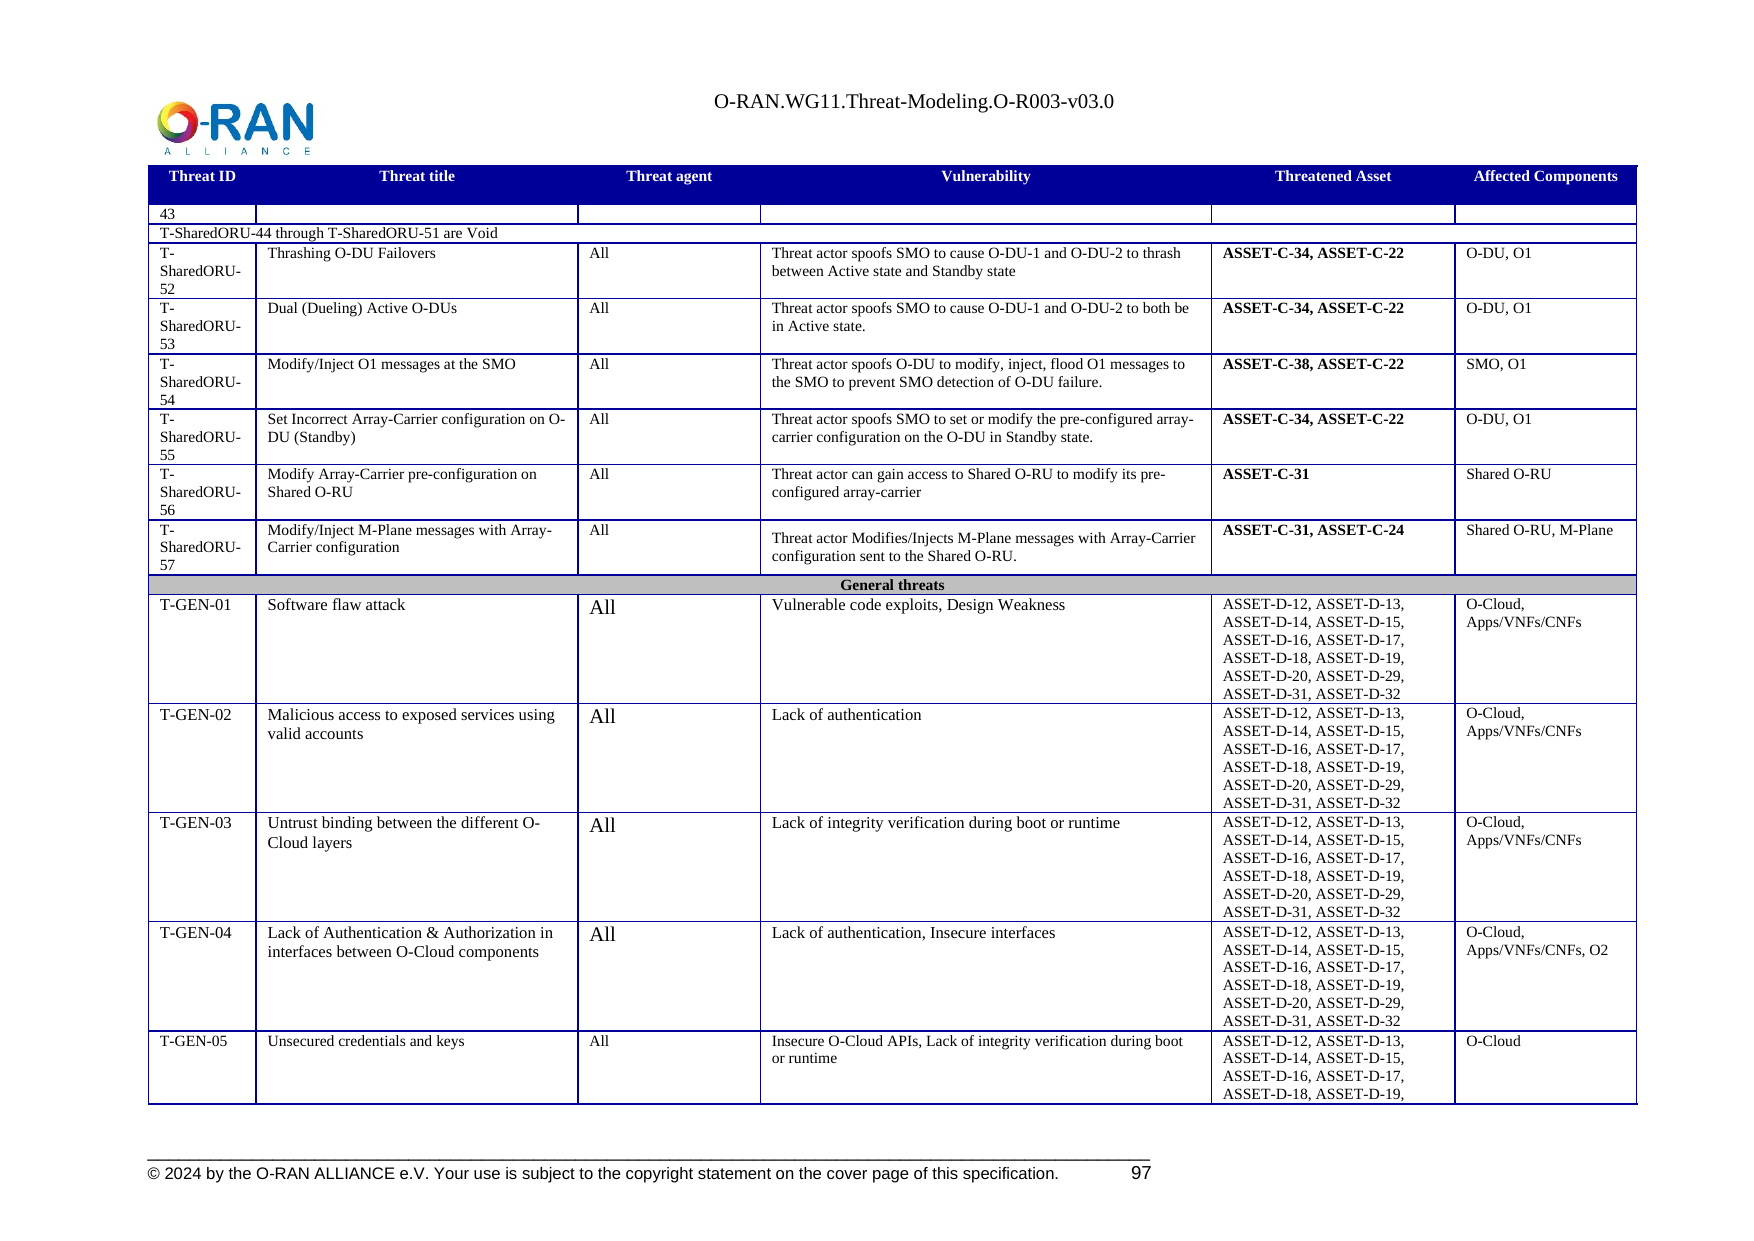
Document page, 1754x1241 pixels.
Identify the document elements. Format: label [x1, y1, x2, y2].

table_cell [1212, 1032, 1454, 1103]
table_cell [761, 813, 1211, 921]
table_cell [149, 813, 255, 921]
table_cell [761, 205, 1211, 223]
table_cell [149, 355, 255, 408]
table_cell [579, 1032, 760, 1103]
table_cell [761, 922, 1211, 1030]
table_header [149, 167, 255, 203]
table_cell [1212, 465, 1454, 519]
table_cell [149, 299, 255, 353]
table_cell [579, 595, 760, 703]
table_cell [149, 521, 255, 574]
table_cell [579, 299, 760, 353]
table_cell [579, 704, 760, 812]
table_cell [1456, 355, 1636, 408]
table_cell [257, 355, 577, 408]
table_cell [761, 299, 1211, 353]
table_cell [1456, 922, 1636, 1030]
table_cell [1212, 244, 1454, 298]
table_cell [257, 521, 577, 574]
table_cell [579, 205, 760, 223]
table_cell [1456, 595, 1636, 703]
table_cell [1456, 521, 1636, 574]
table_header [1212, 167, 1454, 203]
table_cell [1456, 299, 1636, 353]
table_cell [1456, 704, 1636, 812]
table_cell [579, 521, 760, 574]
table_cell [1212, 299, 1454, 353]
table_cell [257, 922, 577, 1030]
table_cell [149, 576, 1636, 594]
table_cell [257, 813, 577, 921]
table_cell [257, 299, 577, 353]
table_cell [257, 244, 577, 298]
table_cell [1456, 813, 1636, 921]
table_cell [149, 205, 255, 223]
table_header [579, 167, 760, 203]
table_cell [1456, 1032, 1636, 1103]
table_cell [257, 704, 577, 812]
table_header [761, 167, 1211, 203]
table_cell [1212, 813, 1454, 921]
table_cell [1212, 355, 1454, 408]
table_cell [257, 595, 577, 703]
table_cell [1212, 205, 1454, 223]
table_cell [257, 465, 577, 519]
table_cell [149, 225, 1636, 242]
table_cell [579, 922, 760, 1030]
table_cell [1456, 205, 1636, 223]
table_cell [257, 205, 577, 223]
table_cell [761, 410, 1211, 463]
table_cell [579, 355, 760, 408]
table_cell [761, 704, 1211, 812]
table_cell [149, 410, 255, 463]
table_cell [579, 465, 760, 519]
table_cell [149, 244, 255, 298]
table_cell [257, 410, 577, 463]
picture [147, 88, 327, 165]
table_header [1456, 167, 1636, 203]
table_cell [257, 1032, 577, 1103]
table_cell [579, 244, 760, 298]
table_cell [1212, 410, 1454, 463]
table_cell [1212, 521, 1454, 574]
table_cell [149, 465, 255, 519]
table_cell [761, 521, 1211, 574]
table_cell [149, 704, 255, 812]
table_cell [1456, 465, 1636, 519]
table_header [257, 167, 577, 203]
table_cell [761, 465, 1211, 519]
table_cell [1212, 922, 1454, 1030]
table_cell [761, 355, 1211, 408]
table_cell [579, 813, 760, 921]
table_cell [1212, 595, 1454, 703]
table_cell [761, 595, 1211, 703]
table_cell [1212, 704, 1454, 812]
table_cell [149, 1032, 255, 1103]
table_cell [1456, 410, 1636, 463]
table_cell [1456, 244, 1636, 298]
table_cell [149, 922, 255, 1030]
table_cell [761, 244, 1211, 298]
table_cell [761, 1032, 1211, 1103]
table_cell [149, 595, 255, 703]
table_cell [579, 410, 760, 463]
